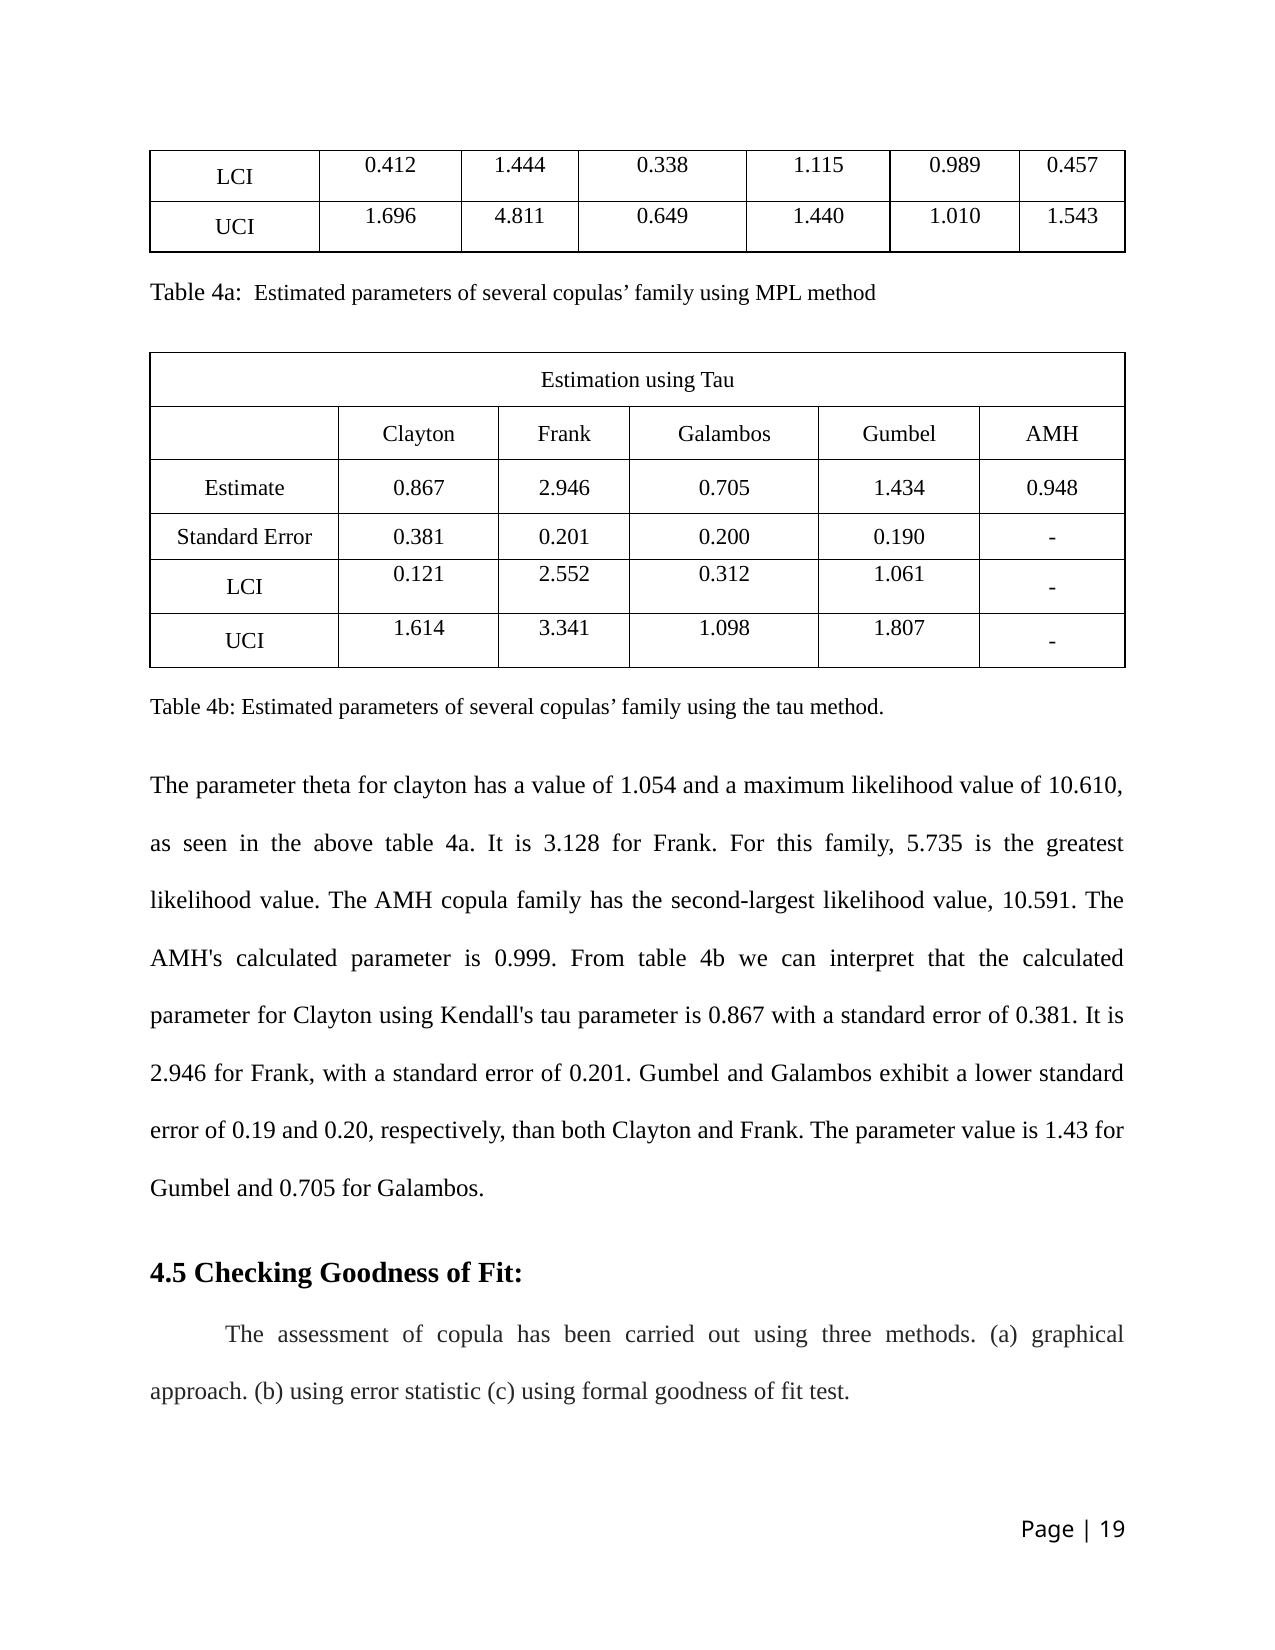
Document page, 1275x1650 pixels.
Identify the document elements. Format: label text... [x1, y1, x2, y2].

table_cell 0.201 [499, 514, 629, 559]
table_cell - [980, 614, 1124, 667]
table_cell 4.811 [462, 202, 578, 251]
table_cell 0.412 [320, 151, 461, 201]
table_cell 1.444 [462, 151, 578, 201]
table_cell [151, 407, 338, 459]
table_cell AMH [980, 407, 1124, 459]
table_cell 1.543 [1020, 202, 1124, 251]
table_cell UCI [151, 202, 319, 251]
table_cell 0.121 [339, 560, 498, 613]
table_cell 2.552 [499, 560, 629, 613]
table_cell 1.807 [819, 614, 979, 667]
table_cell 0.312 [630, 560, 818, 613]
table_cell Gumbel [819, 407, 979, 459]
table_cell 1.010 [891, 202, 1019, 251]
table_cell 0.457 [1020, 151, 1124, 201]
table_cell 0.948 [980, 460, 1124, 513]
table_cell 0.190 [819, 514, 979, 559]
table_cell UCI [151, 614, 338, 667]
table_cell Frank [499, 407, 629, 459]
table_cell 1.115 [747, 151, 889, 201]
table_cell 0.989 [891, 151, 1019, 201]
table_cell Estimate [151, 460, 338, 513]
table_cell LCI [151, 151, 319, 201]
table_cell Clayton [339, 407, 498, 459]
table_header Estimation using Tau [151, 353, 1124, 406]
table_cell 0.338 [579, 151, 746, 201]
table_cell 0.200 [630, 514, 818, 559]
table_cell 1.614 [339, 614, 498, 667]
table_cell - [980, 560, 1124, 613]
table_cell Standard Error [151, 514, 338, 559]
table_cell 1.696 [320, 202, 461, 251]
table_cell 0.867 [339, 460, 498, 513]
table_cell LCI [151, 560, 338, 613]
text Table 4a: Estimated parameters of several copulas’ family using MPL method [150, 277, 1125, 306]
table_cell 1.061 [819, 560, 979, 613]
table_cell 1.434 [819, 460, 979, 513]
table_cell 1.440 [747, 202, 889, 251]
table_cell 0.649 [579, 202, 746, 251]
text 4.5 Checking Goodness of Fit: [150, 1255, 1125, 1289]
table_cell 1.098 [630, 614, 818, 667]
table_cell 3.341 [499, 614, 629, 667]
table_cell 0.381 [339, 514, 498, 559]
table_cell 2.946 [499, 460, 629, 513]
text Table 4b: Estimated parameters of several copulas’ family using the tau method. [150, 693, 1125, 719]
table_cell Galambos [630, 407, 818, 459]
text The assessment of copula has been carried out using three methods. (a) graphical approach. (b) using error statistic (c) using formal goodness of fit test. [150, 1319, 1125, 1405]
text The parameter theta for clayton has a value of 1.054 and a maximum likelihood value of 10.610, as seen in the above table 4a. It is 3.128 for Frank. For this family, 5.735 is the greatest likelihood value. The AMH copula family has the second-largest likelihood value, 10.591. The AMH's calculated parameter is 0.999. From table 4b we can interpret that the calculated parameter for Clayton using Kendall's tau parameter is 0.867 with a standard error of 0.381. It is 2.946 for Frank, with a standard error of 0.201. Gumbel and Galambos exhibit a lower standard error of 0.19 and 0.20, respectively, than both Clayton and Frank. The parameter value is 1.43 for Gumbel and 0.705 for Galambos. [150, 770, 1125, 1202]
table_cell - [980, 514, 1124, 559]
table_cell 0.705 [630, 460, 818, 513]
